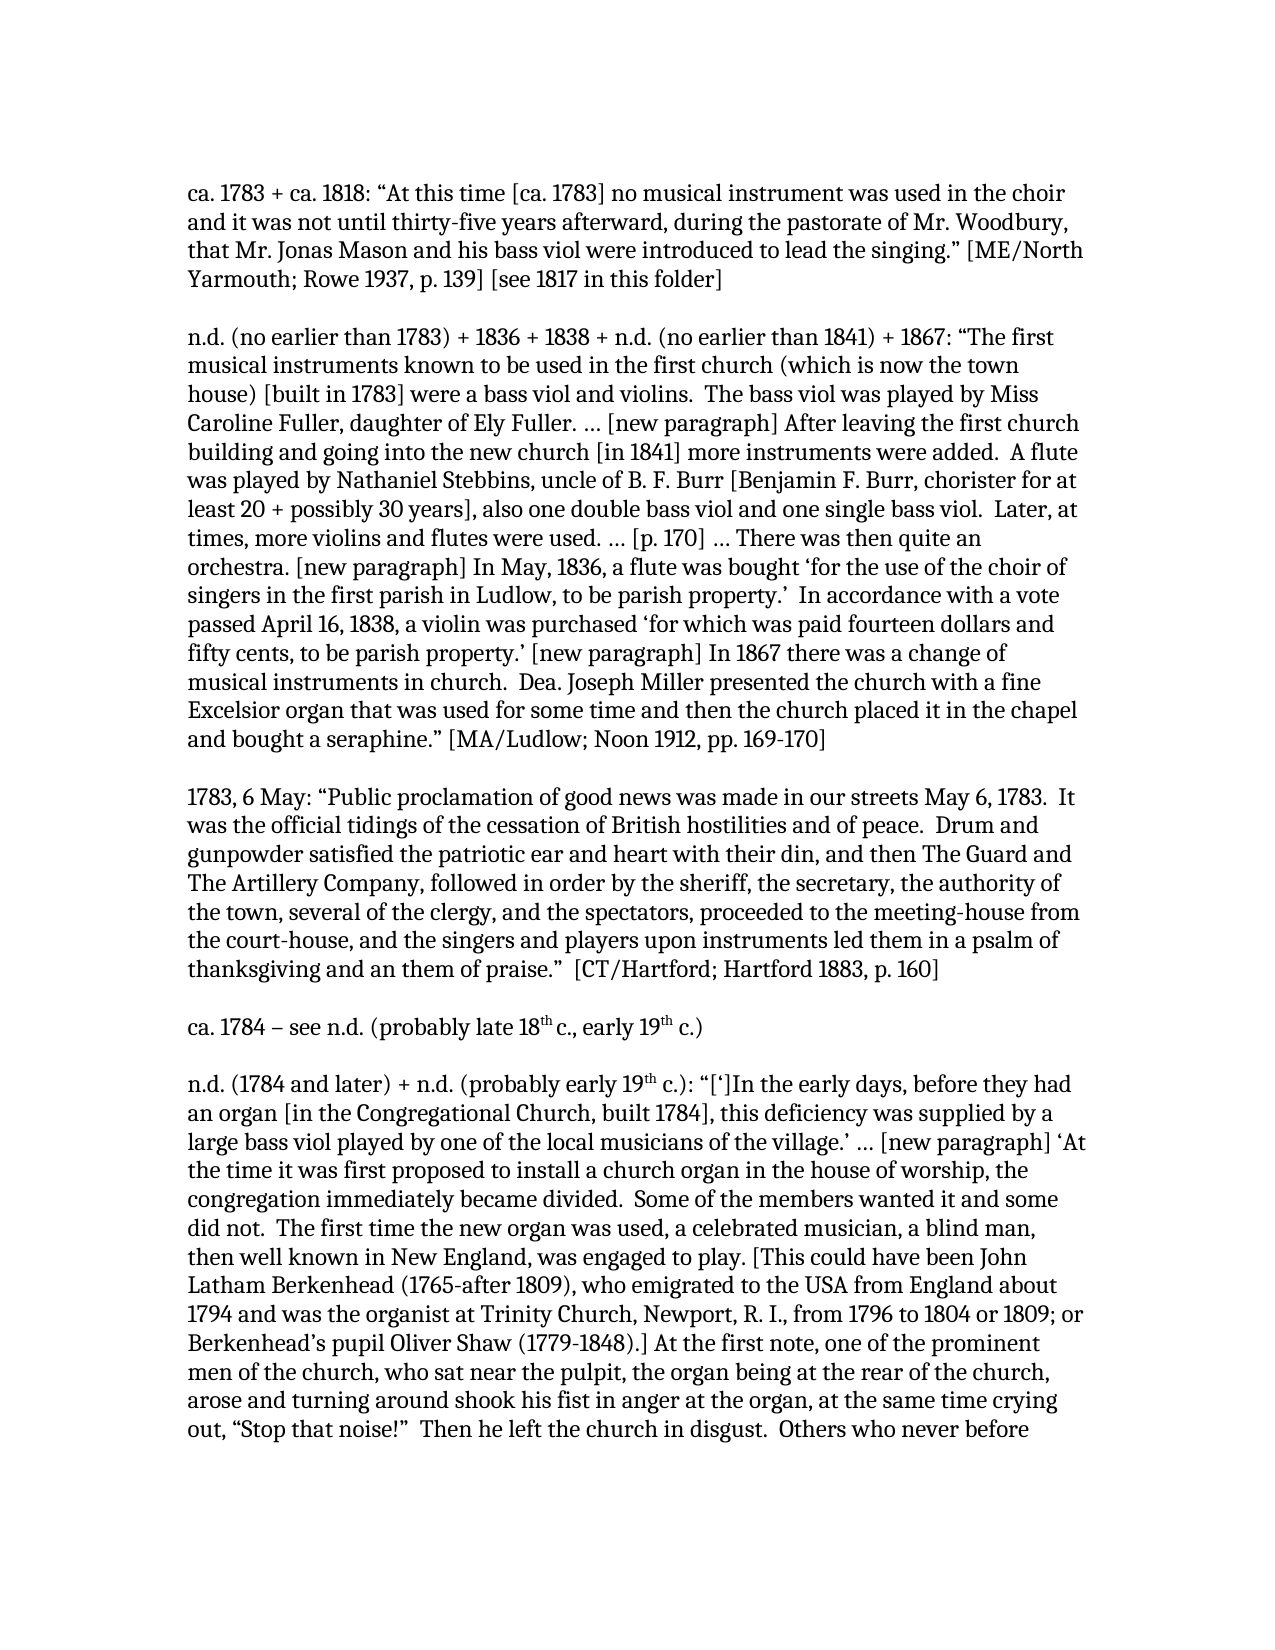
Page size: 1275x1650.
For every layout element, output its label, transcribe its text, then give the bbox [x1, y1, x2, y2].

text ca. 1784 – see n.d. (probably late 18th c., early 19th c.) [187, 1012, 1087, 1041]
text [187, 1070, 1087, 1444]
text 1783, 6 May: “Public proclamation of good news was made in our streets May 6, 1783. It was the official tidings of the cessation of British hostilities and of peace. Drum and gunpowder satisfied the patriotic ear and heart with their din, and then The Guard and The Artillery Company, followed in order by the sheriff, the secretary, the authority of the town, several of the clergy, and the spectators, proceeded to the meeting-house from the court-house, and the singers and players upon instruments led them in a psalm of thanksgiving and an them of praise.” [CT/Hartford; Hartford 1883, p. 160] [187, 782, 1087, 984]
text n.d. (no earlier than 1783) + 1836 + 1838 + n.d. (no earlier than 1841) + 1867: “The first musical instruments known to be used in the first church (which is now the town house) [built in 1783] were a bass viol and violins. The bass viol was played by Miss Caroline Fuller, daughter of Ely Fuller. … [new paragraph] After leaving the first church building and going into the new church [in 1841] more instruments were added. A flute was played by Nathaniel Stebbins, uncle of B. F. Burr [Benjamin F. Burr, chorister for at least 20 + possibly 30 years], also one double bass viol and one single bass viol. Later, at times, more violins and flutes were used. … [p. 170] … There was then quite an orchestra. [new paragraph] In May, 1836, a flute was bought ‘for the use of the choir of singers in the first parish in Ludlow, to be parish property.’ In accordance with a vote passed April 16, 1838, a violin was purchased ‘for which was paid fourteen dollars and fifty cents, to be parish property.’ [new paragraph] In 1867 there was a change of musical instruments in church. Dea. Joseph Miller presented the church with a fine Excelsior organ that was used for some time and then the church placed it in the chapel and bought a seraphine.” [MA/Ludlow; Noon 1912, pp. 169-170] [187, 322, 1087, 754]
text ca. 1783 + ca. 1818: “At this time [ca. 1783] no musical instrument was used in the choir and it was not until thirty-five years afterward, during the pastorate of Mr. Woodbury, that Mr. Jonas Mason and his bass viol were introduced to lead the singing.” [ME/North Yarmouth; Rowe 1937, p. 139] [see 1817 in this folder] [187, 179, 1087, 294]
